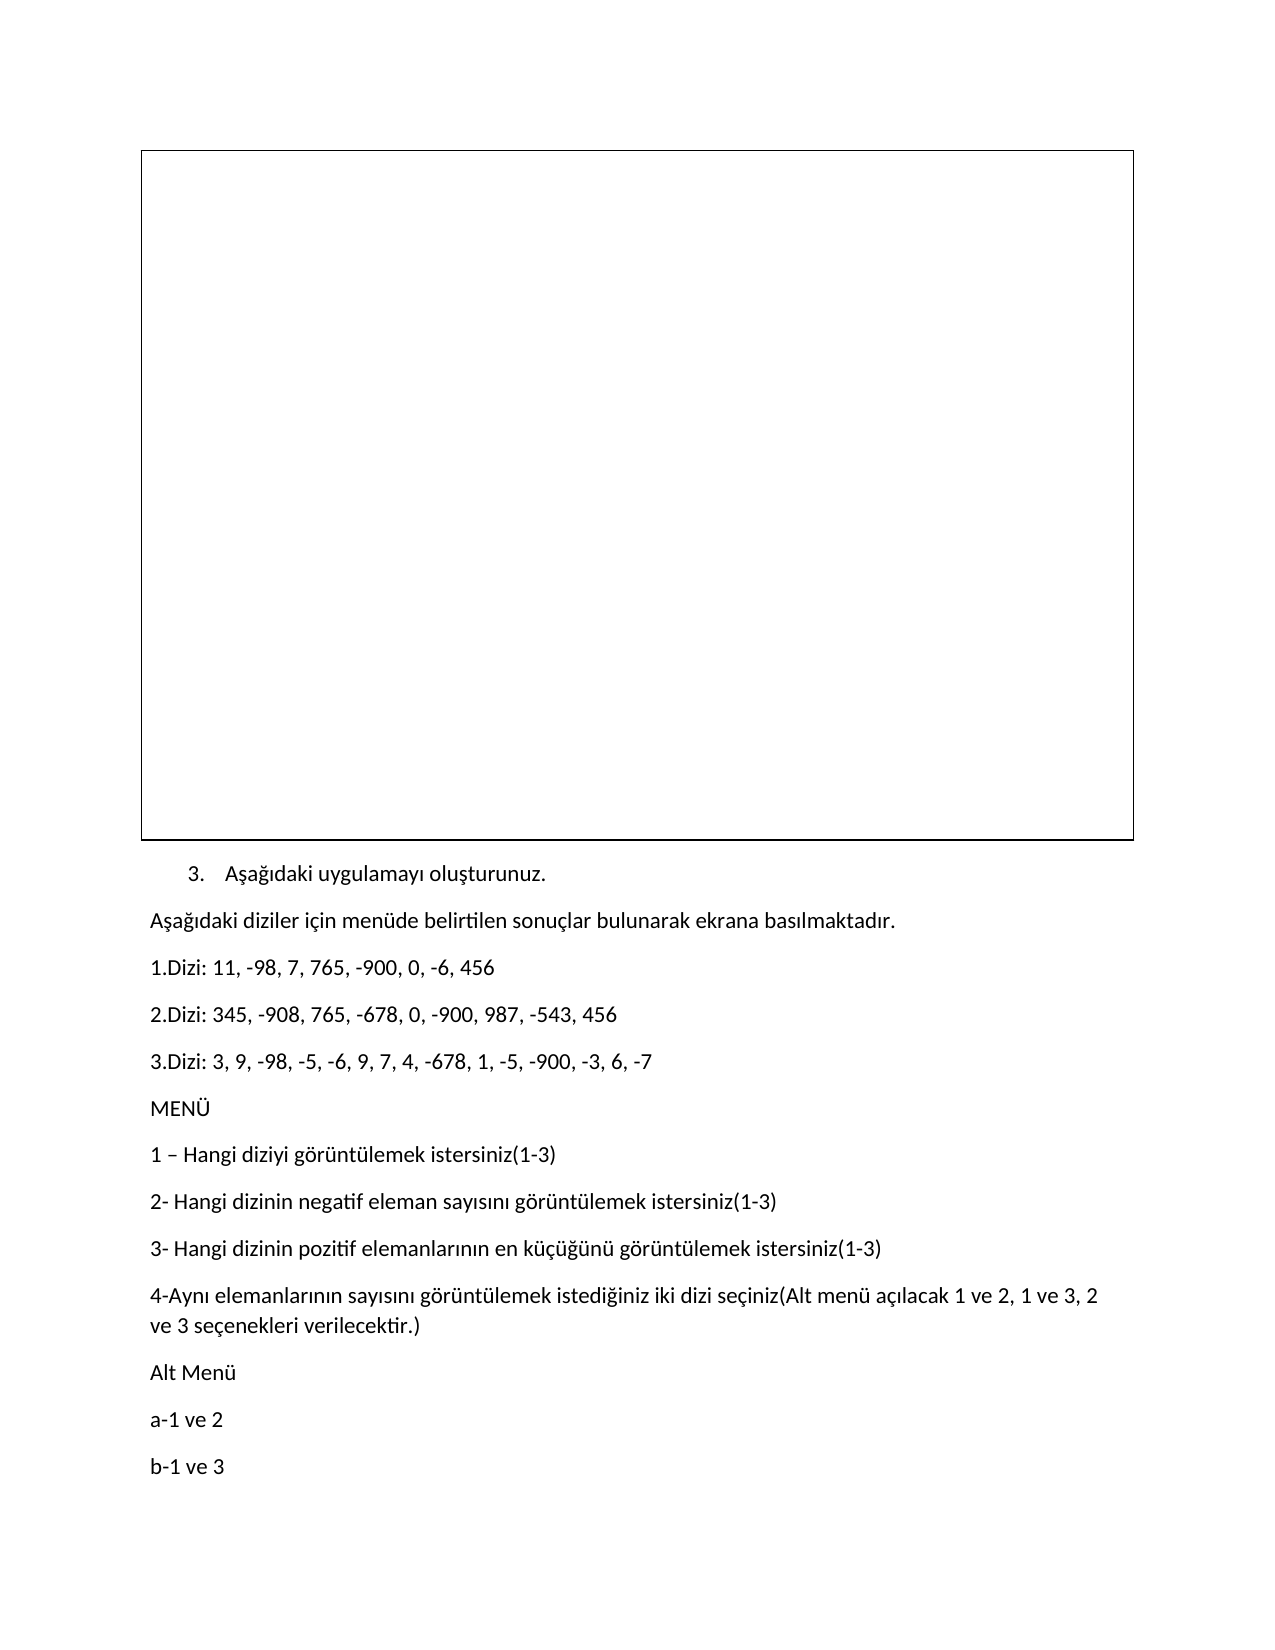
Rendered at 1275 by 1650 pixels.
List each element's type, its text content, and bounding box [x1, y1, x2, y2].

text a-1 ve 2 [150, 1405, 1125, 1433]
text 3- Hangi dizinin pozitif elemanlarının en küçüğünü görüntülemek istersiniz(1-3) [150, 1234, 1125, 1262]
text 2- Hangi dizinin negatif eleman sayısını görüntülemek istersiniz(1-3) [150, 1187, 1125, 1216]
text 4-Aynı elemanlarının sayısını görüntülemek istediğiniz iki dizi seçiniz(Alt menü açılacak 1 ve 2, 1 ve 3, 2 ve 3 seçenekleri verilecektir.) [150, 1281, 1125, 1339]
text 3.Dizi: 3, 9, -98, -5, -6, 9, 7, 4, -678, 1, -5, -900, -3, 6, -7 [150, 1047, 1125, 1075]
text 1.Dizi: 11, -98, 7, 765, -900, 0, -6, 456 [150, 953, 1125, 981]
list Aşağıdaki uygulamayı oluşturunuz. [187, 859, 1125, 887]
text MENÜ [150, 1094, 1125, 1122]
text 1 – Hangi diziyi görüntülemek istersiniz(1-3) [150, 1141, 1125, 1169]
text Alt Menü [150, 1358, 1125, 1386]
text b-1 ve 3 [150, 1452, 1125, 1480]
text 2.Dizi: 345, -908, 765, -678, 0, -900, 987, -543, 456 [150, 1000, 1125, 1028]
text Aşağıdaki diziler için menüde belirtilen sonuçlar bulunarak ekrana basılmaktadır. [150, 906, 1125, 934]
